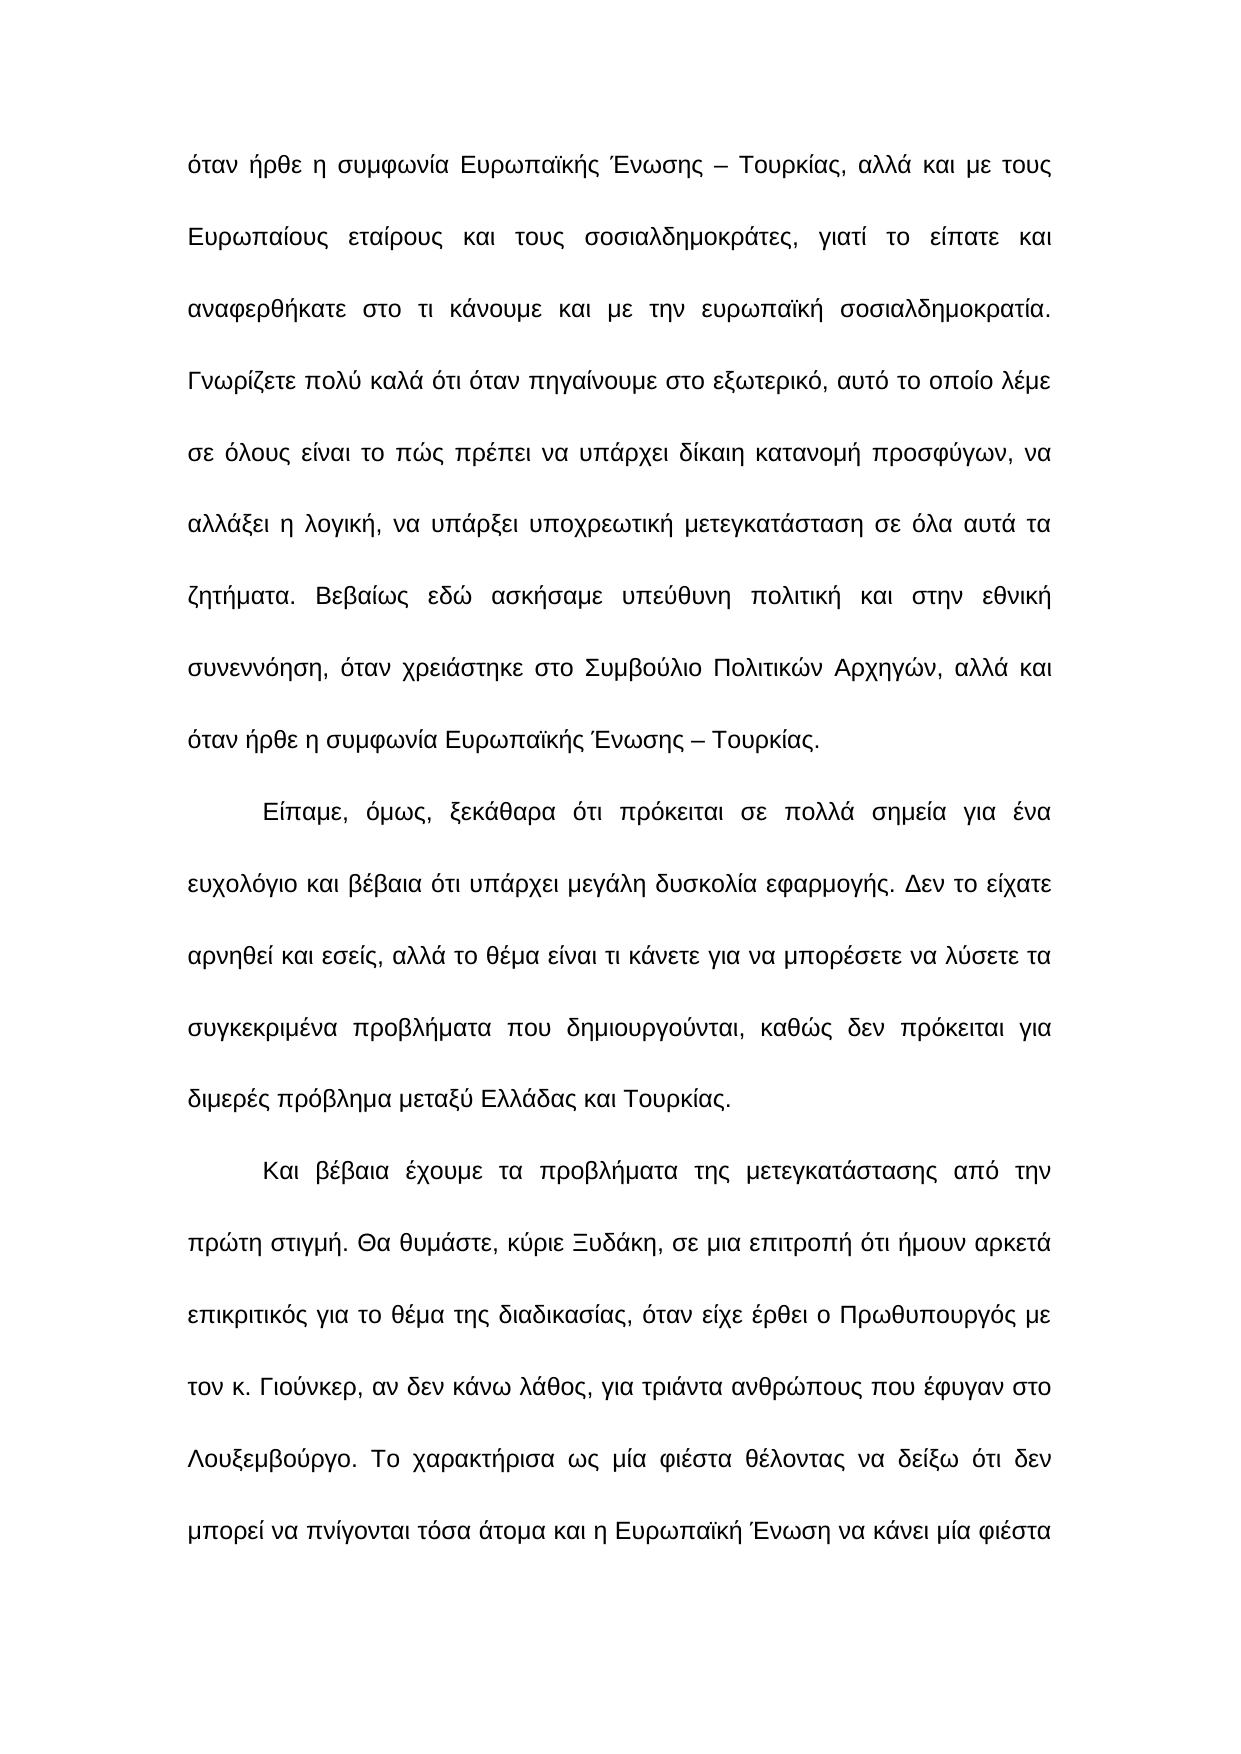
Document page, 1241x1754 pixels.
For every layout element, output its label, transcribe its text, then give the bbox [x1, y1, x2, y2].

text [187, 1156, 1053, 1544]
text Είπαμε, όμως, ξεκάθαρα ότι πρόκειται σε πολλά σημεία για ένα ευχολόγιο και βέβαια ότι υπάρχει μεγάλη δυσκολία εφαρμογής. Δεν το είχατε αρνηθεί και εσείς, αλλά το θέμα είναι τι κάνετε για να μπορέσετε να λύσετε τα συγκεκριμένα προβλήματα που δημιουργούνται, καθώς δεν πρόκειται για διμερές πρόβλημα μεταξύ Ελλάδας και Τουρκίας. [187, 797, 1053, 1113]
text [187, 150, 1053, 754]
